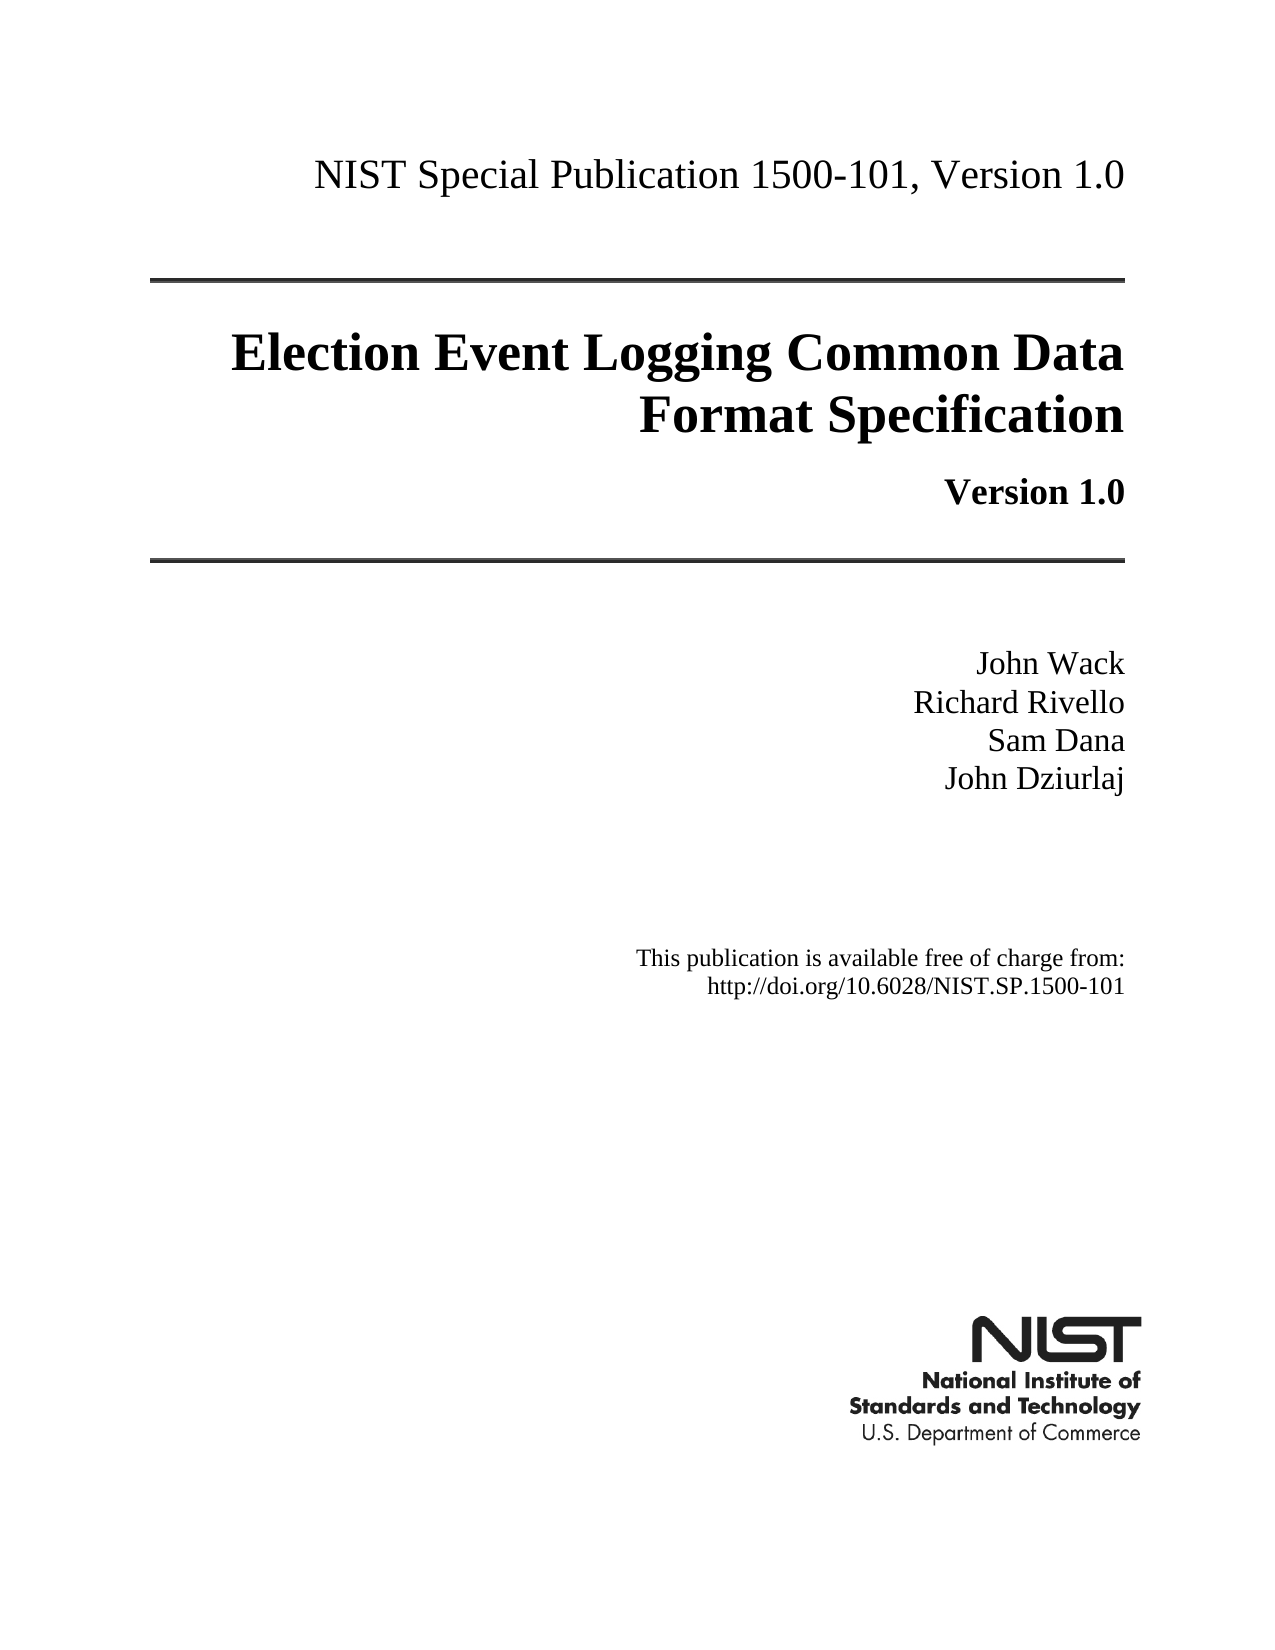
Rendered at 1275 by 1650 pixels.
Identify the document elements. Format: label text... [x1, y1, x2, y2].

text Richard Rivello [150, 682, 1125, 720]
text Sam Dana [150, 720, 1125, 758]
text John Wack [150, 643, 1125, 682]
text This publication is available free of charge from: http://doi.org/10.6028/NIST.SP.1500-101 [150, 943, 1125, 1000]
text John Dziurlaj [150, 758, 1125, 797]
text Version 1.0 [150, 461, 1125, 512]
text NIST Special Publication 1500-101, Version 1.0 [150, 150, 1125, 198]
text Election Event Logging Common Data Format Specification [150, 311, 1125, 444]
